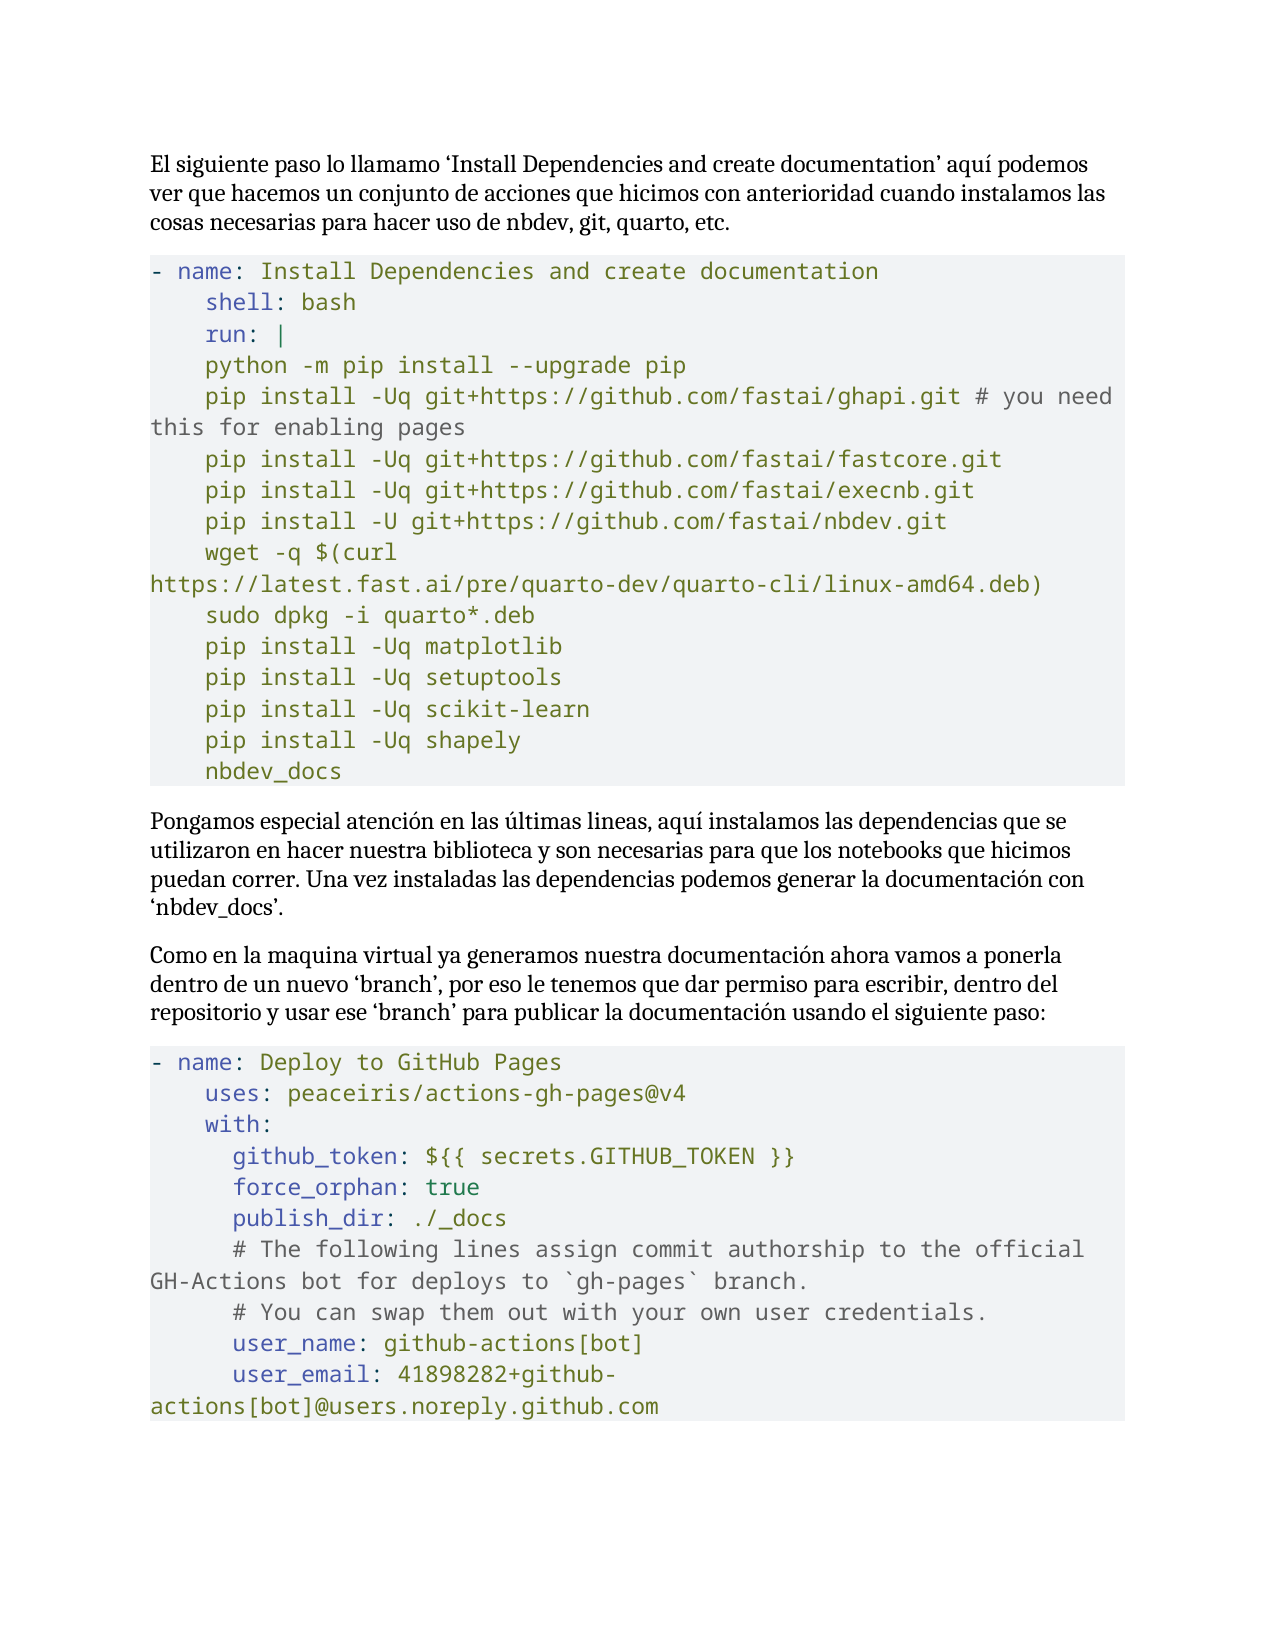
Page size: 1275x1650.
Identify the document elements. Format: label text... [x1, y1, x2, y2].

text Como en la maquina virtual ya generamos nuestra documentación ahora vamos a ponerla dentro de un nuevo ‘branch’, por eso le tenemos que dar permiso para escribir, dentro del repositorio y usar ese ‘branch’ para publicar la documentación usando el siguiente paso: [150, 941, 1125, 1027]
text El siguiente paso lo llamamo ‘Install Dependencies and create documentation’ aquí podemos ver que hacemos un conjunto de acciones que hicimos con anterioridad cuando instalamos las cosas necesarias para hacer uso de nbdev, git, quarto, etc. [150, 150, 1125, 236]
text - name: Deploy to GitHub Pages uses: peaceiris/actions-gh-pages@v4 with: github_token: ${{ secrets.GITHUB_TOKEN }} force_orphan: true publish_dir: ./_docs # The following lines assign commit authorship to the official GH-Actions bot for deploys to `gh-pages` branch. # You can swap them out with your own user credentials. user_name: github-actions[bot] user_email: 41898282+github-actions[bot]@users.noreply.github.com [150, 1046, 1125, 1421]
text Pongamos especial atención en las últimas lineas, aquí instalamos las dependencias que se utilizaron en hacer nuestra biblioteca y son necesarias para que los notebooks que hicimos puedan correr. Una vez instaladas las dependencias podemos generar la documentación con ‘nbdev_docs’. [150, 807, 1125, 922]
text - name: Install Dependencies and create documentation shell: bash run: | python -m pip install --upgrade pip pip install -Uq git+https://github.com/fastai/ghapi.git # you need this for enabling pages pip install -Uq git+https://github.com/fastai/fastcore.git pip install -Uq git+https://github.com/fastai/execnb.git pip install -U git+https://github.com/fastai/nbdev.git wget -q $(curl https://latest.fast.ai/pre/quarto-dev/quarto-cli/linux-amd64.deb) sudo dpkg -i quarto*.deb pip install -Uq matplotlib pip install -Uq setuptools pip install -Uq scikit-learn pip install -Uq shapely nbdev_docs [150, 255, 1125, 786]
